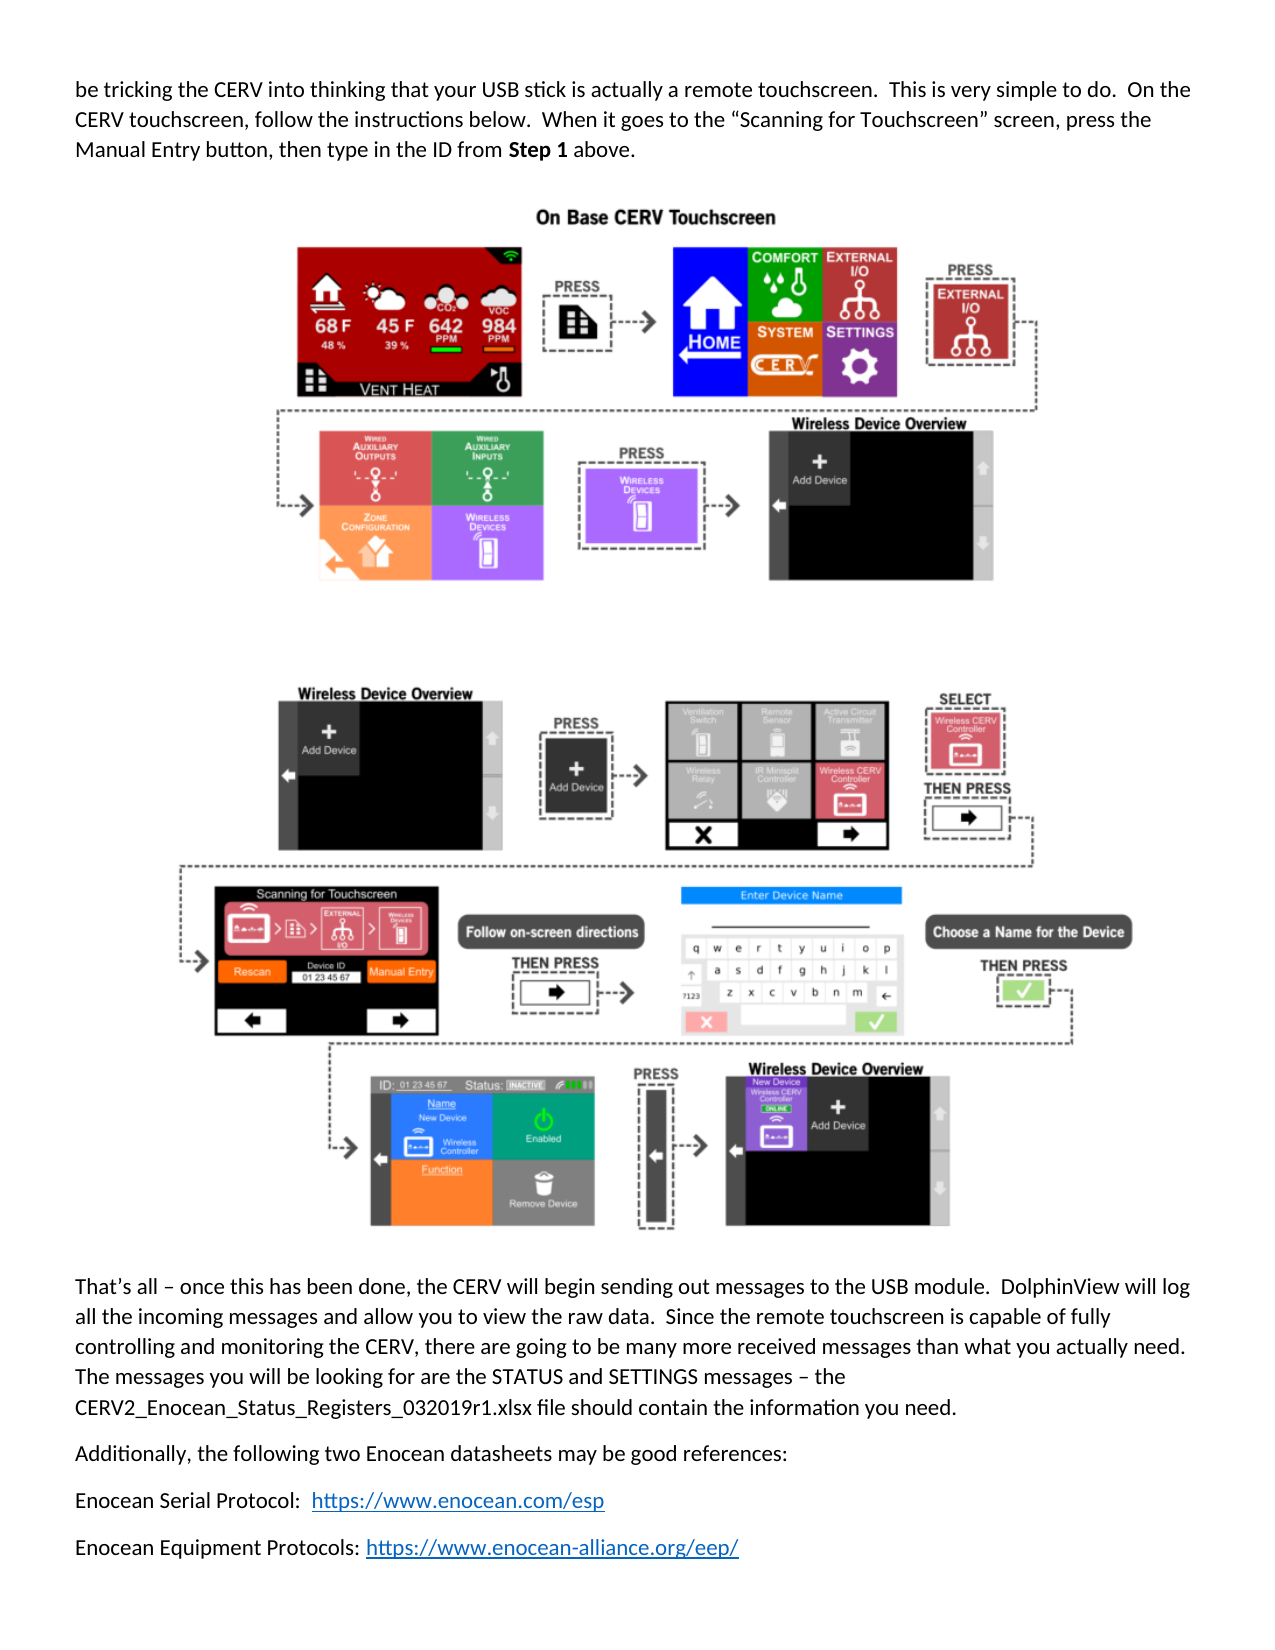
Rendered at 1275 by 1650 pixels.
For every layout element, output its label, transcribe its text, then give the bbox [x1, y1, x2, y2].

text Enocean Serial Protocol: https://www.enocean.com/esp [75, 1486, 1200, 1514]
picture [112, 182, 1163, 1253]
text That’s all – once this has been done, the CERV will begin sending out messages to the USB module. DolphinView will log all the incoming messages and allow you to view the raw data. Since the remote touchscreen is capable of fully controlling and monitoring the CERV, there are going to be many more received messages than what you actually need. The messages you will be looking for are the STATUS and SETTINGS messages – the CERV2_Enocean_Status_Registers_032019r1.xlsx file should contain the information you need. [75, 1272, 1200, 1421]
text Additionally, the following two Enocean datasheets may be good references: [75, 1439, 1200, 1467]
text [75, 75, 1200, 163]
text Enocean Equipment Protocols: https://www.enocean-alliance.org/eep/ [75, 1533, 1200, 1561]
